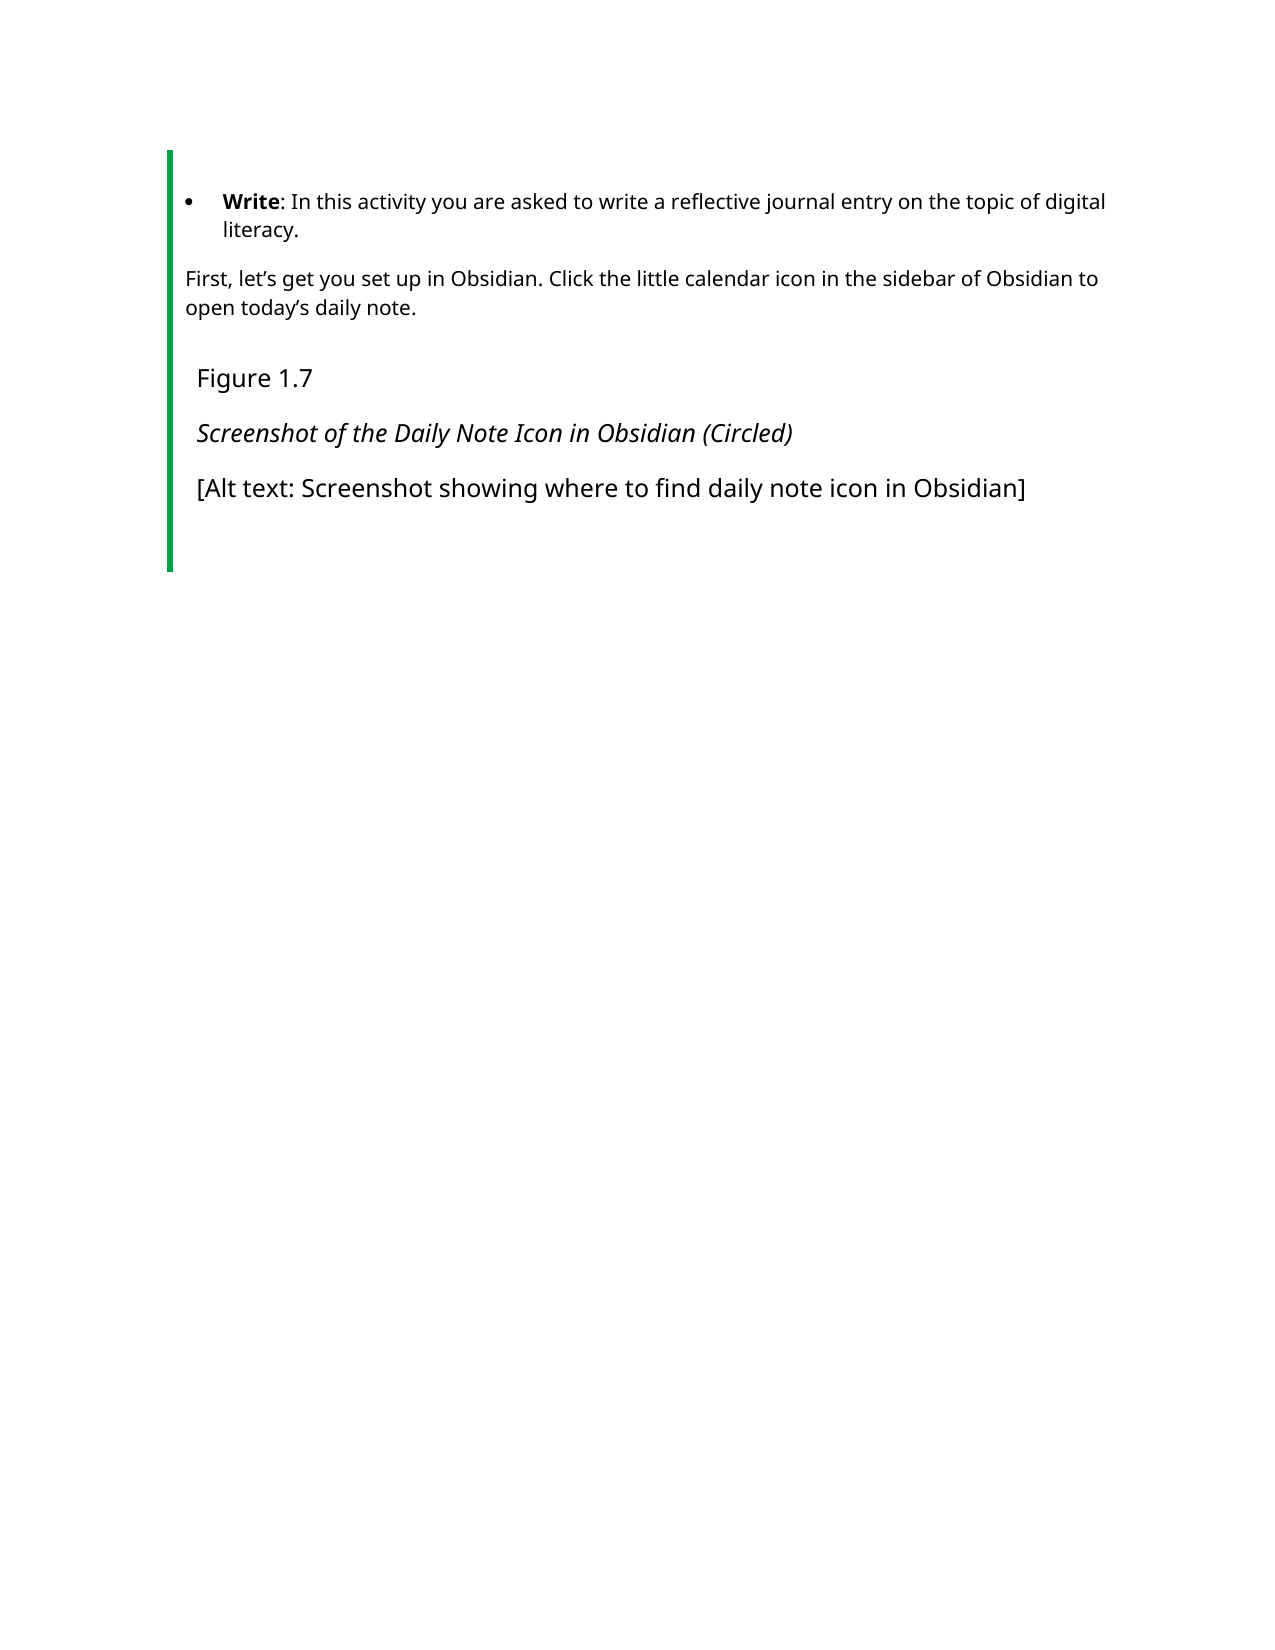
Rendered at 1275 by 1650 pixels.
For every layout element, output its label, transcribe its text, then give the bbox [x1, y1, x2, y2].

table_header Write: In this activity you are asked to write a reflective journal entry on the topic of digital literacy. First, let’s get you set up in Obsidian. Click the little calendar icon in the sidebar of Obsidian to open today’s daily note. Next, respond to the following prompts: Write your personal definition of digital literacies justified from your reading of the literature (about 100 to 150 words). Describe what digital literacies mean for you in a sentence. Create a link to your VR diagram map in your entry. Summarize an action plan for improving your digital literacies—identify the literacies you plan to improve including the reasons why and how you aim to achieve this. Ensure that your references are cited appropriately. Note: This journal entry can be used to demonstrate your understanding of the course learning outcomes. See the Assessment tab in Moodle for how this activity relates to the assessments in this course. [173, 150, 1125, 572]
